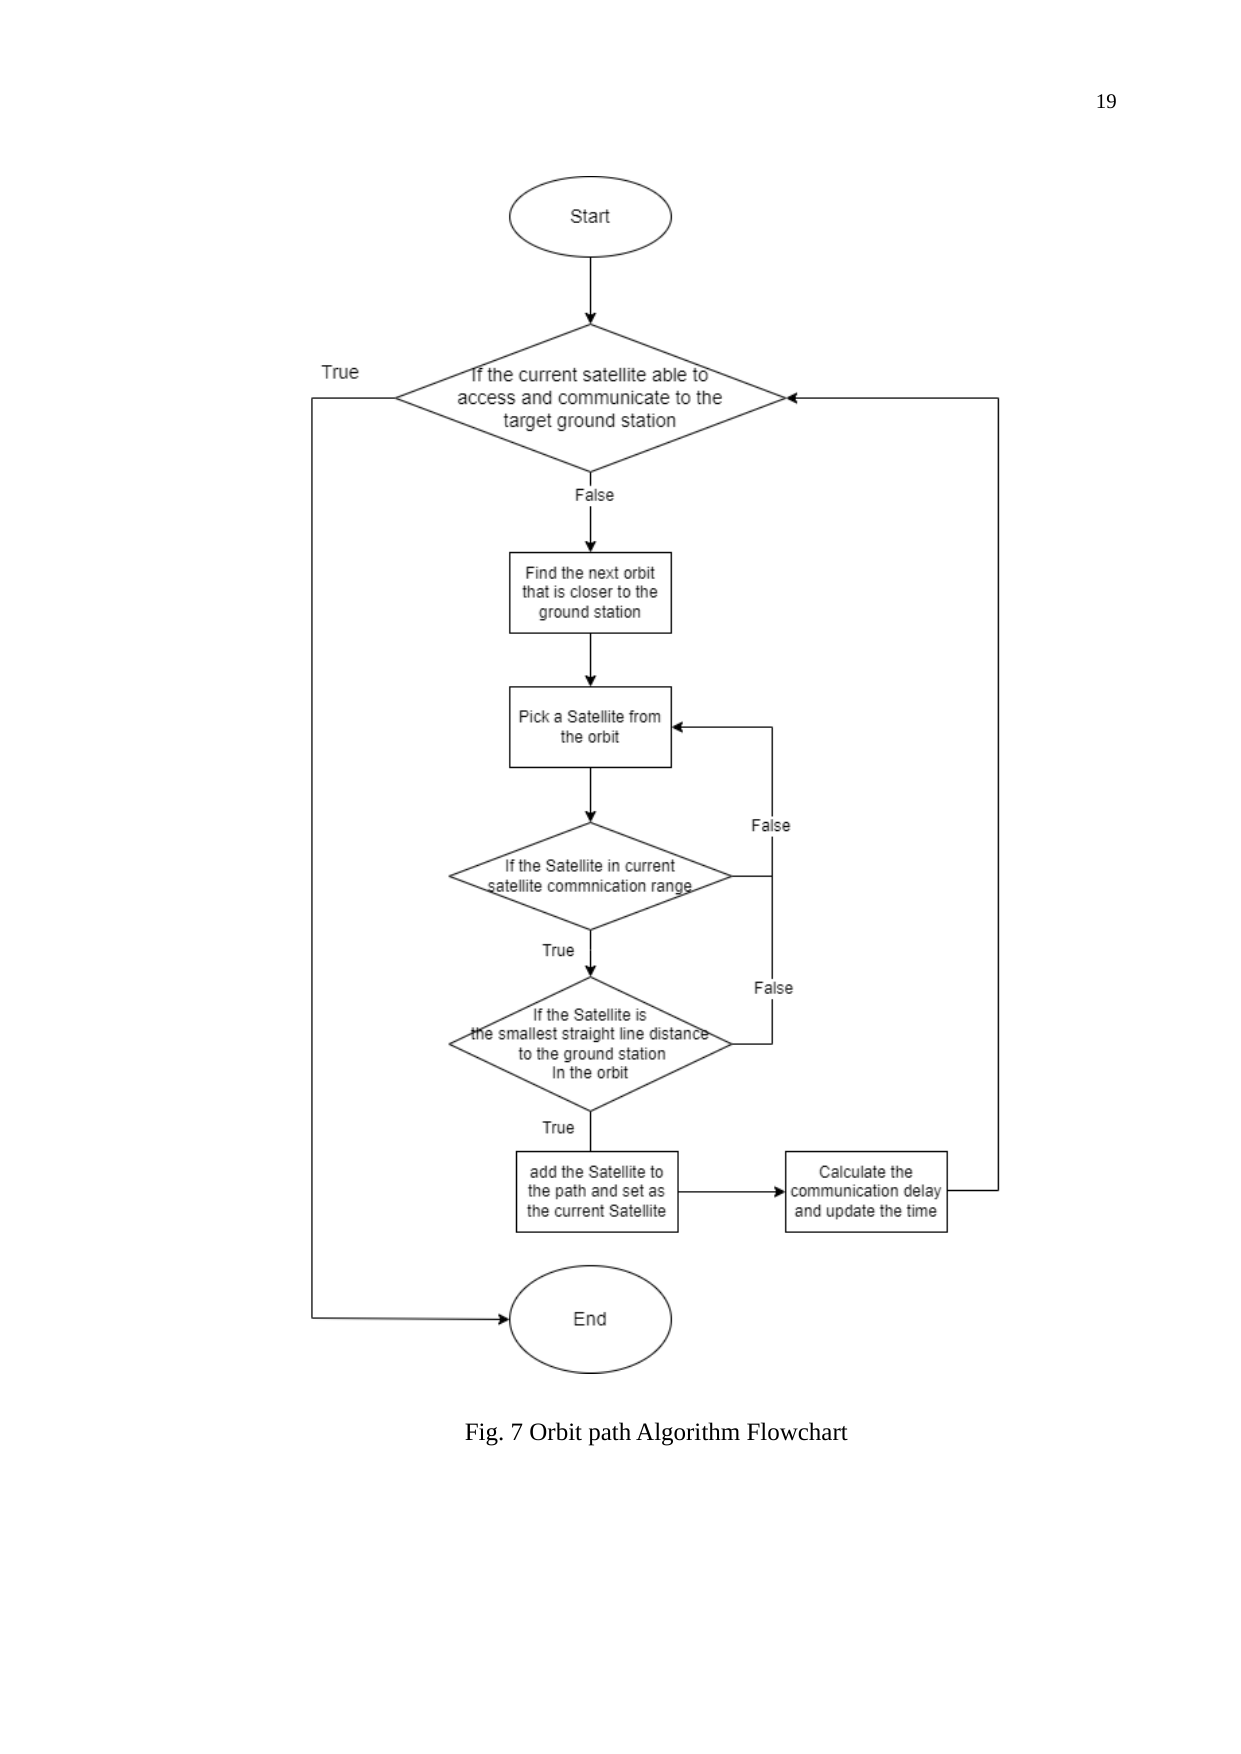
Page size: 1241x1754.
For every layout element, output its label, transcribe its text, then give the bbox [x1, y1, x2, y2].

text Fig. 7 Orbit path Algorithm Flowchart [146, 1417, 1116, 1446]
picture [302, 176, 1010, 1374]
